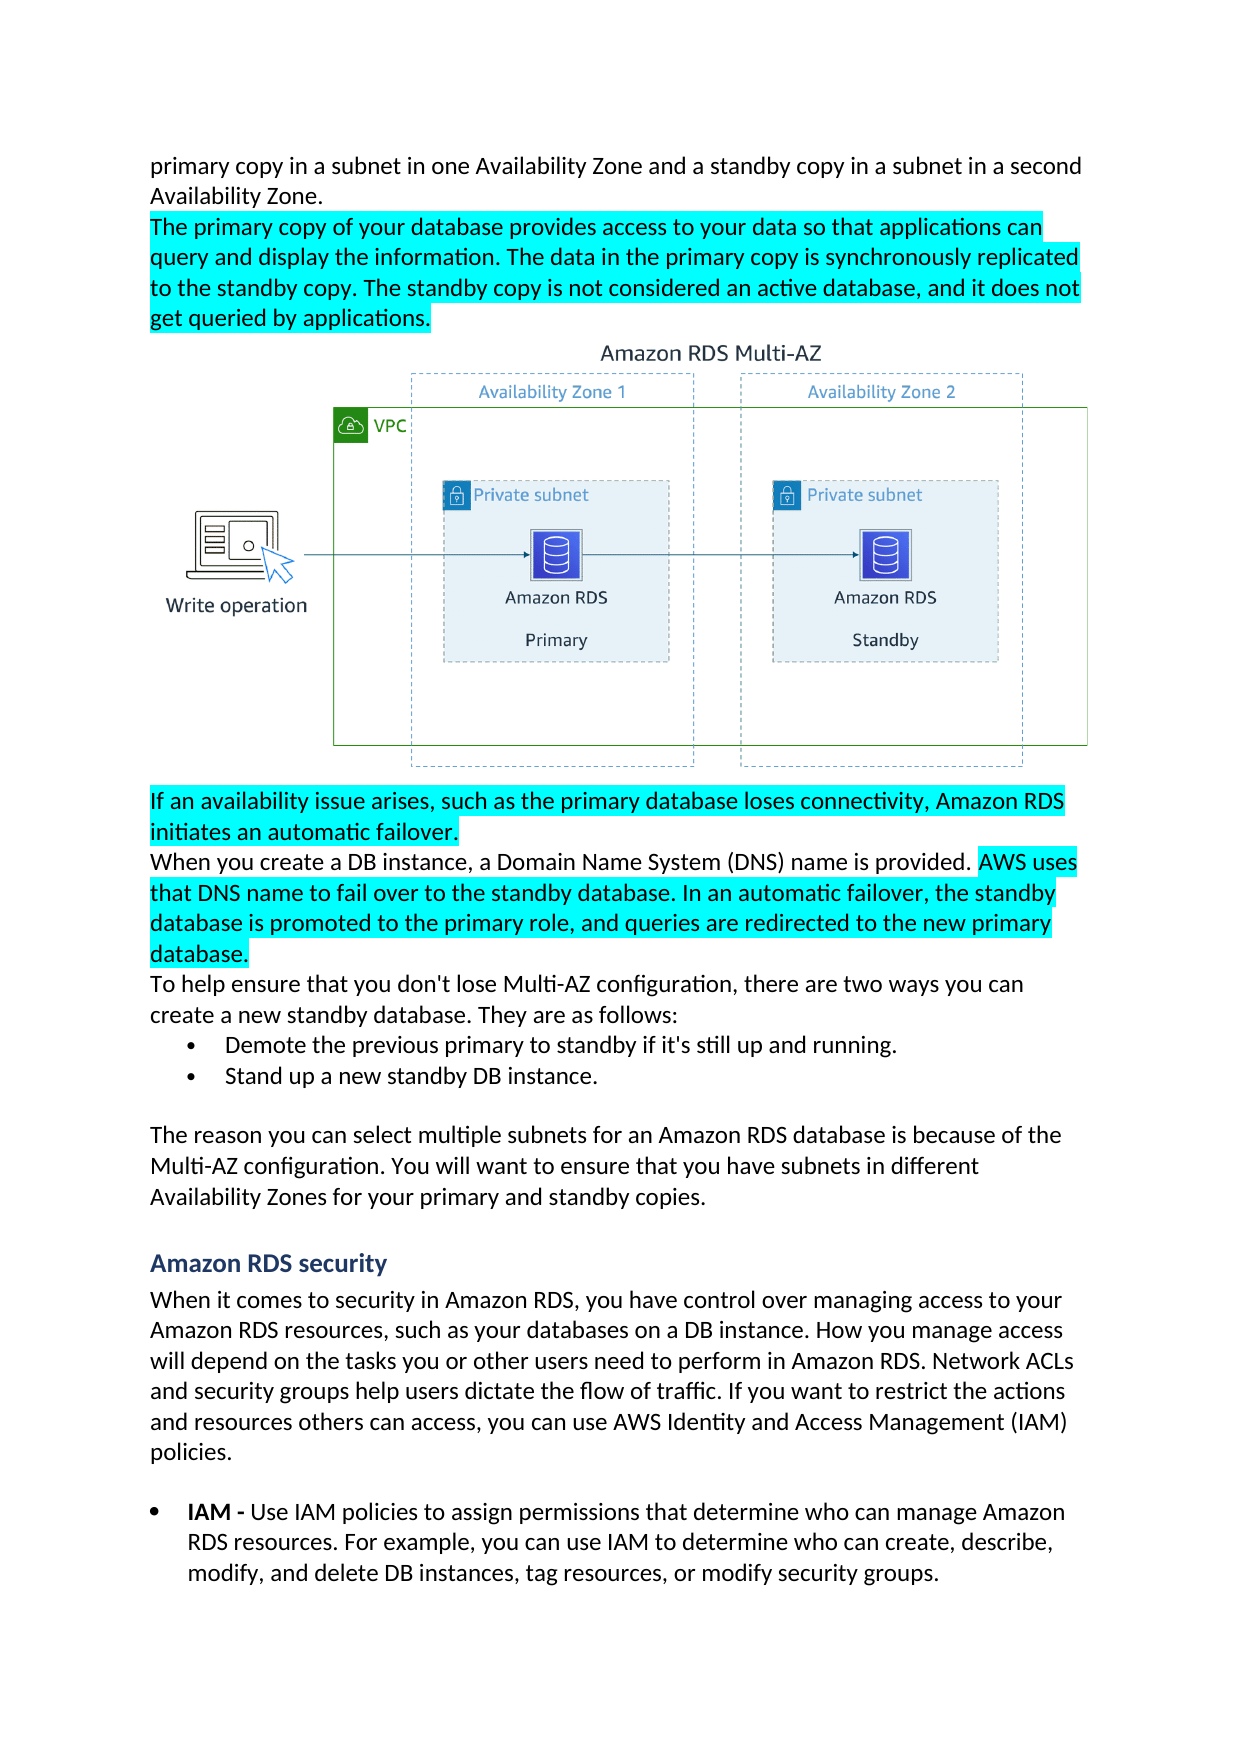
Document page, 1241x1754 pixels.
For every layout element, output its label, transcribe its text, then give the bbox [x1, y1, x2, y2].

text The reason you can select multiple subnets for an Amazon RDS database is because of the Multi-AZ configuration. You will want to ensure that you have subnets in different Availability Zones for your primary and standby copies. [150, 1119, 1090, 1211]
list IAM - Use IAM policies to assign permissions that determine who can manage Amazon RDS resources. For example, you can use IAM to determine who can create, describe, modify, and delete DB instances, tag resources, or modify security groups. [150, 1496, 1090, 1588]
list Stand up a new standby DB instance. [187, 1060, 1090, 1090]
text If an availability issue arises, such as the primary database loses connectivity, Amazon RDS initiates an automatic failover. [459, 785, 1090, 846]
text When it comes to security in Amazon RDS, you have control over managing access to your Amazon RDS resources, such as your databases on a DB instance. How you manage access will depend on the tasks you or other users need to perform in Amazon RDS. Network ACLs and security groups help users dictate the flow of traffic. If you want to restrict the actions and resources others can access, you can use AWS Identity and Access Management (IAM) policies. [150, 1284, 1090, 1467]
list Demote the previous primary to standby if it's still up and running. [187, 1029, 1090, 1060]
text When you create a DB instance, a Domain Name System (DNS) name is provided. AWS uses that DNS name to fail over to the standby database. In an automatic failover, the standby database is promoted to the primary role, and queries are redirected to the new primary database. To help ensure that you don't lose Multi-AZ configuration, there are two ways you can create a new standby database. They are as follows: [150, 846, 1090, 1029]
picture [153, 333, 1088, 767]
subtitle Amazon RDS security [150, 1246, 1090, 1279]
